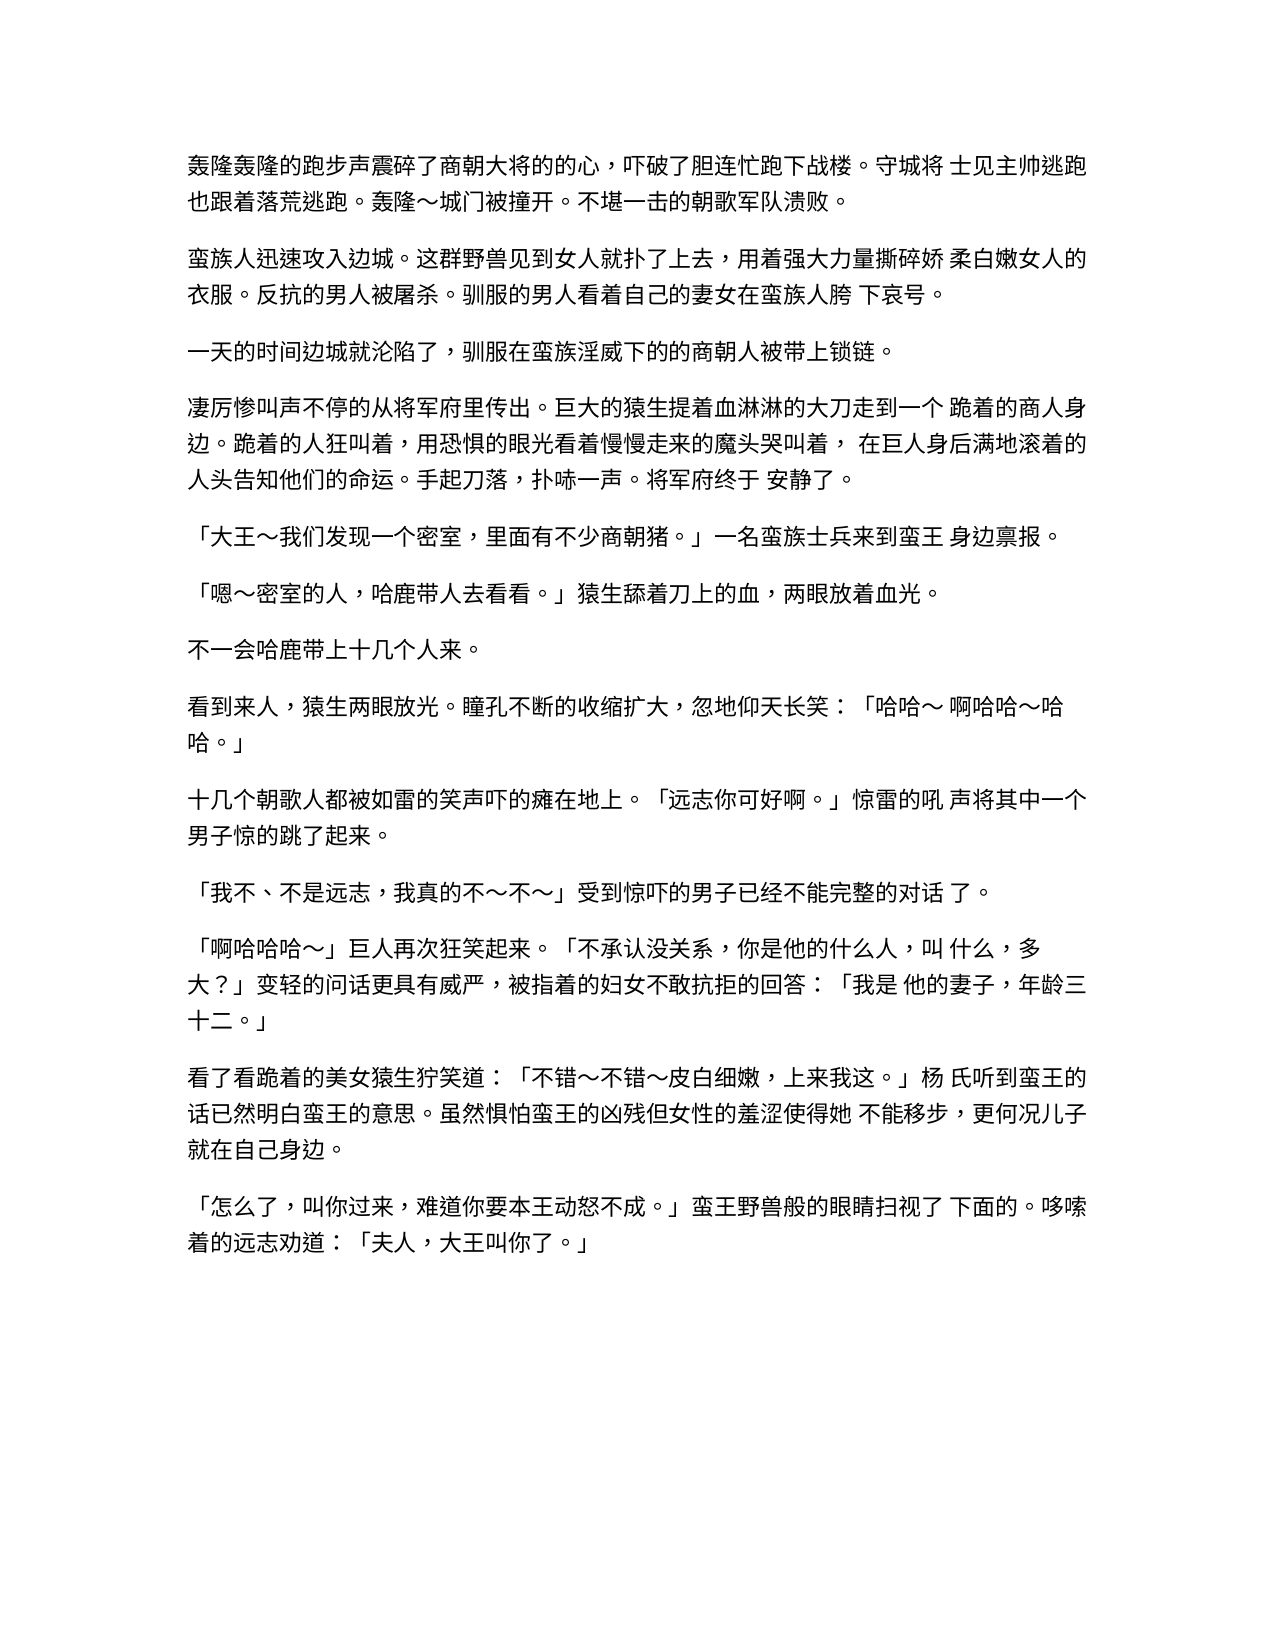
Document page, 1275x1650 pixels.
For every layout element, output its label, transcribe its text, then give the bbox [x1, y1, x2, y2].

text 看到来人，猿生两眼放光。瞳孔不断的收缩扩大，忽地仰天长笑：「哈哈～ 啊哈哈～哈哈。」 [187, 691, 1087, 758]
text 「嗯～密室的人，哈鹿带人去看看。」猿生舔着刀上的血，两眼放着血光。 [187, 578, 1087, 609]
text 蛮族人迅速攻入边城。这群野兽见到女人就扑了上去，用着强大力量撕碎娇 柔白嫩女人的衣服。反抗的男人被屠杀。驯服的男人看着自己的妻女在蛮族人胯 下哀号。 [187, 243, 1087, 310]
text 轰隆轰隆的跑步声震碎了商朝大将的的心，吓破了胆连忙跑下战楼。守城将 士见主帅逃跑也跟着落荒逃跑。轰隆～城门被撞开。不堪一击的朝歌军队溃败。 [187, 150, 1087, 217]
text 「怎么了，叫你过来，难道你要本王动怒不成。」蛮王野兽般的眼睛扫视了 下面的。哆嗦着的远志劝道：「夫人，大王叫你了。」 [187, 1191, 1087, 1258]
text 凄厉惨叫声不停的从将军府里传出。巨大的猿生提着血淋淋的大刀走到一个 跪着的商人身边。跪着的人狂叫着，用恐惧的眼光看着慢慢走来的魔头哭叫着， 在巨人身后满地滚着的人头告知他们的命运。手起刀落，扑哧一声。将军府终于 安静了。 [187, 392, 1087, 495]
text 一天的时间边城就沦陷了，驯服在蛮族淫威下的的商朝人被带上锁链。 [187, 335, 1087, 367]
text 「大王～我们发现一个密室，里面有不少商朝猪。」一名蛮族士兵来到蛮王 身边禀报。 [187, 521, 1087, 552]
text 「我不、不是远志，我真的不～不～」受到惊吓的男子已经不能完整的对话 了。 [187, 877, 1087, 908]
text 看了看跪着的美女猿生狞笑道：「不错～不错～皮白细嫩，上来我这。」杨 氏听到蛮王的话已然明白蛮王的意思。虽然惧怕蛮王的凶残但女性的羞涩使得她 不能移步，更何况儿子就在自己身边。 [187, 1062, 1087, 1165]
text 「啊哈哈哈～」巨人再次狂笑起来。「不承认没关系，你是他的什么人，叫 什么，多大？」变轻的问话更具有威严，被指着的妇女不敢抗拒的回答：「我是 他的妻子，年龄三十二。」 [187, 933, 1087, 1036]
text 不一会哈鹿带上十几个人来。 [187, 634, 1087, 666]
text 十几个朝歌人都被如雷的笑声吓的瘫在地上。「远志你可好啊。」惊雷的吼 声将其中一个男子惊的跳了起来。 [187, 784, 1087, 851]
